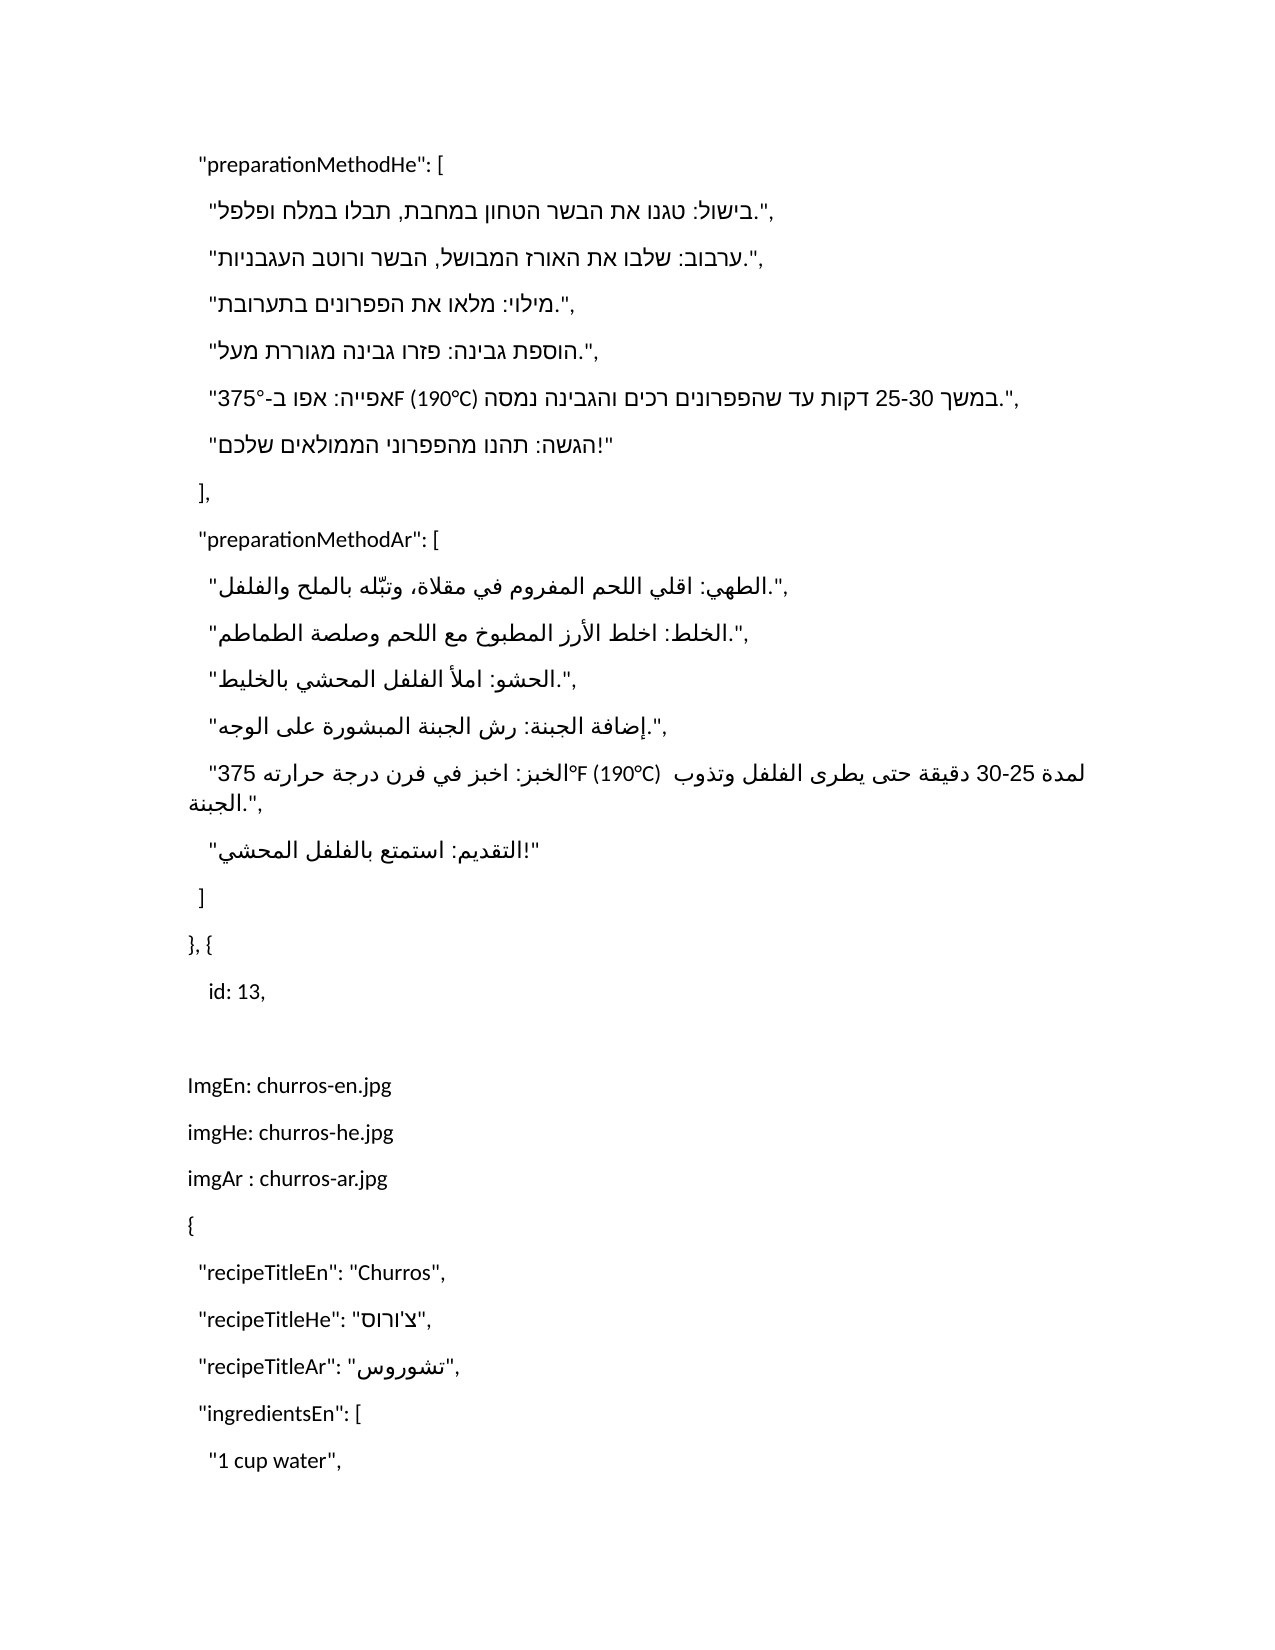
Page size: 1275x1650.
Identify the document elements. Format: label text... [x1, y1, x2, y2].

text id: 13, [187, 977, 1087, 1005]
text "1 cup water", [187, 1446, 1087, 1474]
text "التقديم: استمتع بالفلفل المحشي!" [187, 836, 1087, 864]
text "אפייה: אפו ב-375°F (190°C) במשך 25-30 דקות עד שהפפרונים רכים והגבינה נמסה.", [187, 384, 1087, 412]
text "الحشو: املأ الفلفل المحشي بالخليط.", [187, 666, 1087, 694]
text "recipeTitleEn": "Churros", [187, 1258, 1087, 1286]
text "ingredientsEn": [ [187, 1399, 1087, 1427]
text "إضافة الجبنة: رش الجبنة المبشورة على الوجه.", [187, 712, 1087, 741]
text "בישול: טגנו את הבשר הטחון במחבת, תבלו במלח ופלפל.", [187, 197, 1087, 225]
text "הגשה: תהנו מהפפרוני הממולאים שלכם!" [187, 431, 1087, 459]
text ImgEn: churros-en.jpg [187, 1071, 1087, 1099]
text "ערבוב: שלבו את האורז המבושל, הבשר ורוטב העגבניות.", [187, 244, 1087, 272]
text "الخلط: اخلط الأرز المطبوخ مع اللحم وصلصة الطماطم.", [187, 619, 1087, 647]
text ], [187, 478, 1087, 506]
text }, { [187, 930, 1087, 958]
text "recipeTitleHe": "צ'ורוס", [187, 1305, 1087, 1333]
text "הוספת גבינה: פזרו גבינה מגוררת מעל.", [187, 337, 1087, 366]
text "preparationMethodHe": [ [187, 150, 1087, 178]
text imgAr : churros-ar.jpg [187, 1164, 1087, 1193]
text "الطهي: اقلي اللحم المفروم في مقلاة، وتبّله بالملح والفلفل.", [187, 572, 1087, 600]
text "الخبز: اخبز في فرن درجة حرارته 375°F (190°C) لمدة 25-30 دقيقة حتى يطرى الفلفل وتذوب الجبنة.", [187, 759, 1087, 818]
text "מילוי: מלאו את הפפרונים בתערובת.", [187, 291, 1087, 319]
text "recipeTitleAr": "تشوروس", [187, 1352, 1087, 1380]
text "preparationMethodAr": [ [187, 525, 1087, 553]
text { [187, 1211, 1087, 1239]
text imgHe: churros-he.jpg [187, 1118, 1087, 1146]
text ] [187, 883, 1087, 911]
